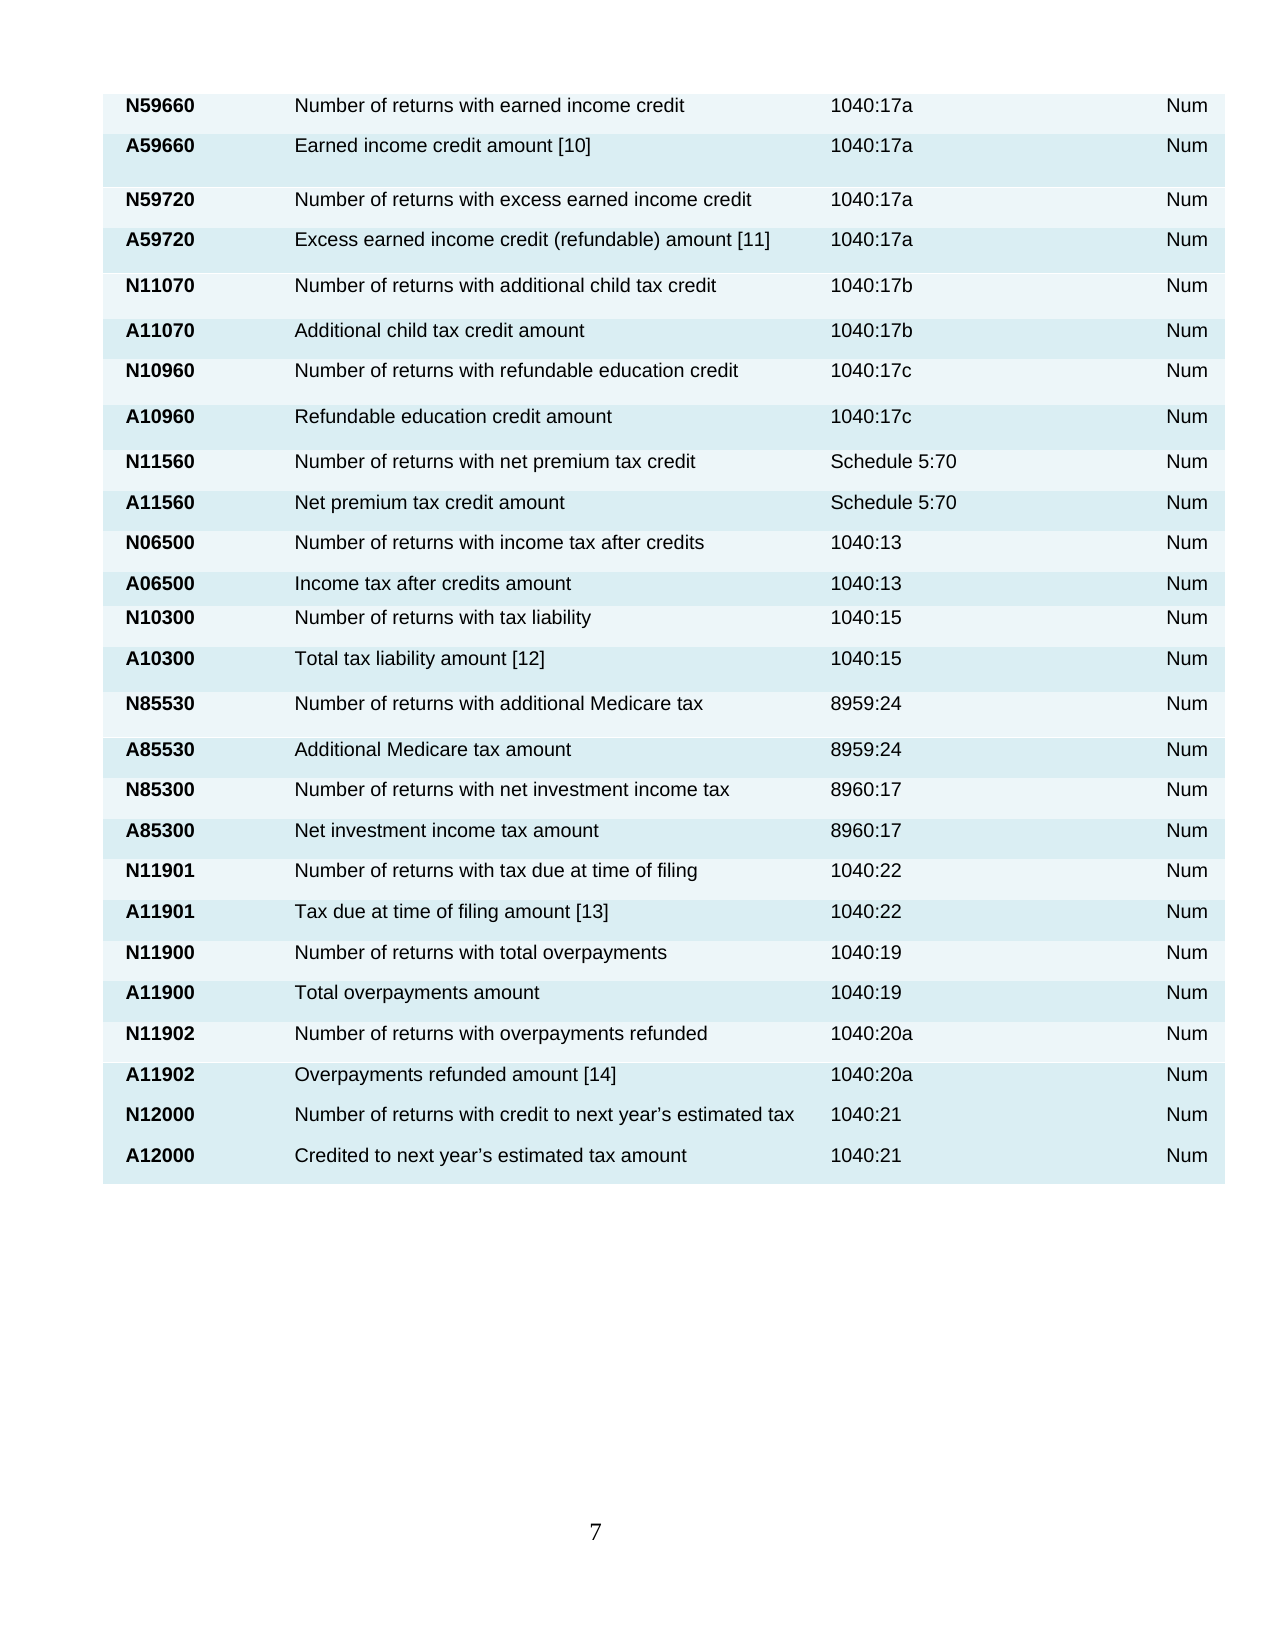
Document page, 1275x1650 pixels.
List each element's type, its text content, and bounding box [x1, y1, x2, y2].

table_cell Schedule 5:70 [808, 491, 1155, 531]
table_cell 1040:13 [808, 572, 1155, 606]
table_cell Num [1155, 94, 1225, 134]
table_cell 1040:21 [808, 1103, 1155, 1144]
table_cell 1040:15 [808, 647, 1155, 692]
table_cell A11560 [103, 491, 283, 531]
table_cell Num [1155, 738, 1225, 778]
table_cell Num [1155, 572, 1225, 606]
table_cell Excess earned income credit (refundable) amount [11] [283, 228, 808, 273]
table_cell Num [1155, 491, 1225, 531]
table_cell Number of returns with credit to next year’s estimated tax [283, 1103, 808, 1144]
table_cell Num [1155, 778, 1225, 819]
table_cell Tax due at time of filing amount [13] [283, 900, 808, 941]
table_cell A11900 [103, 981, 283, 1022]
table_cell A59660 [103, 134, 283, 187]
table_cell 1040:17a [808, 188, 1155, 228]
table_cell 1040:22 [808, 859, 1155, 900]
table_cell Credited to next year’s estimated tax amount [283, 1144, 808, 1184]
table_cell Num [1155, 450, 1225, 491]
table_cell Net premium tax credit amount [283, 491, 808, 531]
table_cell Num [1155, 606, 1225, 647]
table_cell Num [1155, 1022, 1225, 1062]
table_cell N11902 [103, 1022, 283, 1062]
table_cell 1040:15 [808, 606, 1155, 647]
table_cell Num [1155, 647, 1225, 692]
table_cell N06500 [103, 531, 283, 572]
table_cell 1040:13 [808, 531, 1155, 572]
table_cell 1040:19 [808, 941, 1155, 981]
table_cell Num [1155, 188, 1225, 228]
table_cell Refundable education credit amount [283, 405, 808, 450]
table_cell Num [1155, 319, 1225, 359]
table_cell N59720 [103, 188, 283, 228]
table_cell 1040:17c [808, 405, 1155, 450]
table_cell Number of returns with income tax after credits [283, 531, 808, 572]
table_cell N59660 [103, 94, 283, 134]
table_cell A10300 [103, 647, 283, 692]
table_cell Num [1155, 531, 1225, 572]
table_cell Num [1155, 228, 1225, 273]
table_cell A85300 [103, 819, 283, 859]
table_cell Num [1155, 274, 1225, 319]
table_cell 1040:17a [808, 134, 1155, 187]
table_cell Num [1155, 405, 1225, 450]
table_cell Number of returns with net premium tax credit [283, 450, 808, 491]
table_cell N12000 [103, 1103, 283, 1144]
table_cell Additional Medicare tax amount [283, 738, 808, 778]
table_cell A11901 [103, 900, 283, 941]
table_cell Overpayments refunded amount [14] [283, 1063, 808, 1103]
table_cell N11070 [103, 274, 283, 319]
table_cell N11560 [103, 450, 283, 491]
table_cell Num [1155, 1144, 1225, 1184]
table_cell 1040:17a [808, 94, 1155, 134]
table_cell Net investment income tax amount [283, 819, 808, 859]
table_cell A85530 [103, 738, 283, 778]
table_cell 1040:20a [808, 1022, 1155, 1062]
table_cell Number of returns with tax due at time of filing [283, 859, 808, 900]
table_cell Num [1155, 359, 1225, 405]
table_cell 1040:20a [808, 1063, 1155, 1103]
table_cell Num [1155, 134, 1225, 187]
table_cell N10960 [103, 359, 283, 405]
table_cell Num [1155, 941, 1225, 981]
table_cell Total overpayments amount [283, 981, 808, 1022]
table_cell N11901 [103, 859, 283, 900]
table_cell Number of returns with earned income credit [283, 94, 808, 134]
table_cell 1040:17b [808, 319, 1155, 359]
table_cell Num [1155, 1063, 1225, 1103]
table_cell A12000 [103, 1144, 283, 1184]
table_cell Num [1155, 1103, 1225, 1144]
table_cell 8959:24 [808, 692, 1155, 737]
table_cell Schedule 5:70 [808, 450, 1155, 491]
table_cell Number of returns with refundable education credit [283, 359, 808, 405]
table_cell 8960:17 [808, 778, 1155, 819]
table_cell A59720 [103, 228, 283, 273]
table_cell A06500 [103, 572, 283, 606]
table_cell 1040:19 [808, 981, 1155, 1022]
table_cell Earned income credit amount [10] [283, 134, 808, 187]
table_cell Total tax liability amount [12] [283, 647, 808, 692]
table_cell Number of returns with additional child tax credit [283, 274, 808, 319]
table_cell 1040:17b [808, 274, 1155, 319]
table_cell 1040:21 [808, 1144, 1155, 1184]
table_cell Num [1155, 900, 1225, 941]
table_cell Num [1155, 981, 1225, 1022]
table_cell Number of returns with overpayments refunded [283, 1022, 808, 1062]
table_cell N11900 [103, 941, 283, 981]
table_cell N85530 [103, 692, 283, 737]
table_cell Number of returns with tax liability [283, 606, 808, 647]
table_cell Additional child tax credit amount [283, 319, 808, 359]
table_cell Num [1155, 819, 1225, 859]
table_cell Number of returns with total overpayments [283, 941, 808, 981]
table_cell A10960 [103, 405, 283, 450]
table_cell A11070 [103, 319, 283, 359]
table_cell Number of returns with excess earned income credit [283, 188, 808, 228]
table_cell 8960:17 [808, 819, 1155, 859]
table_cell Num [1155, 859, 1225, 900]
table_cell Num [1155, 692, 1225, 737]
table_cell Number of returns with net investment income tax [283, 778, 808, 819]
table_cell Income tax after credits amount [283, 572, 808, 606]
table_cell 1040:17c [808, 359, 1155, 405]
table_cell 8959:24 [808, 738, 1155, 778]
table_cell Number of returns with additional Medicare tax [283, 692, 808, 737]
table_cell 1040:17a [808, 228, 1155, 273]
table_cell A11902 [103, 1063, 283, 1103]
table_cell N85300 [103, 778, 283, 819]
table_cell N10300 [103, 606, 283, 647]
table_cell 1040:22 [808, 900, 1155, 941]
